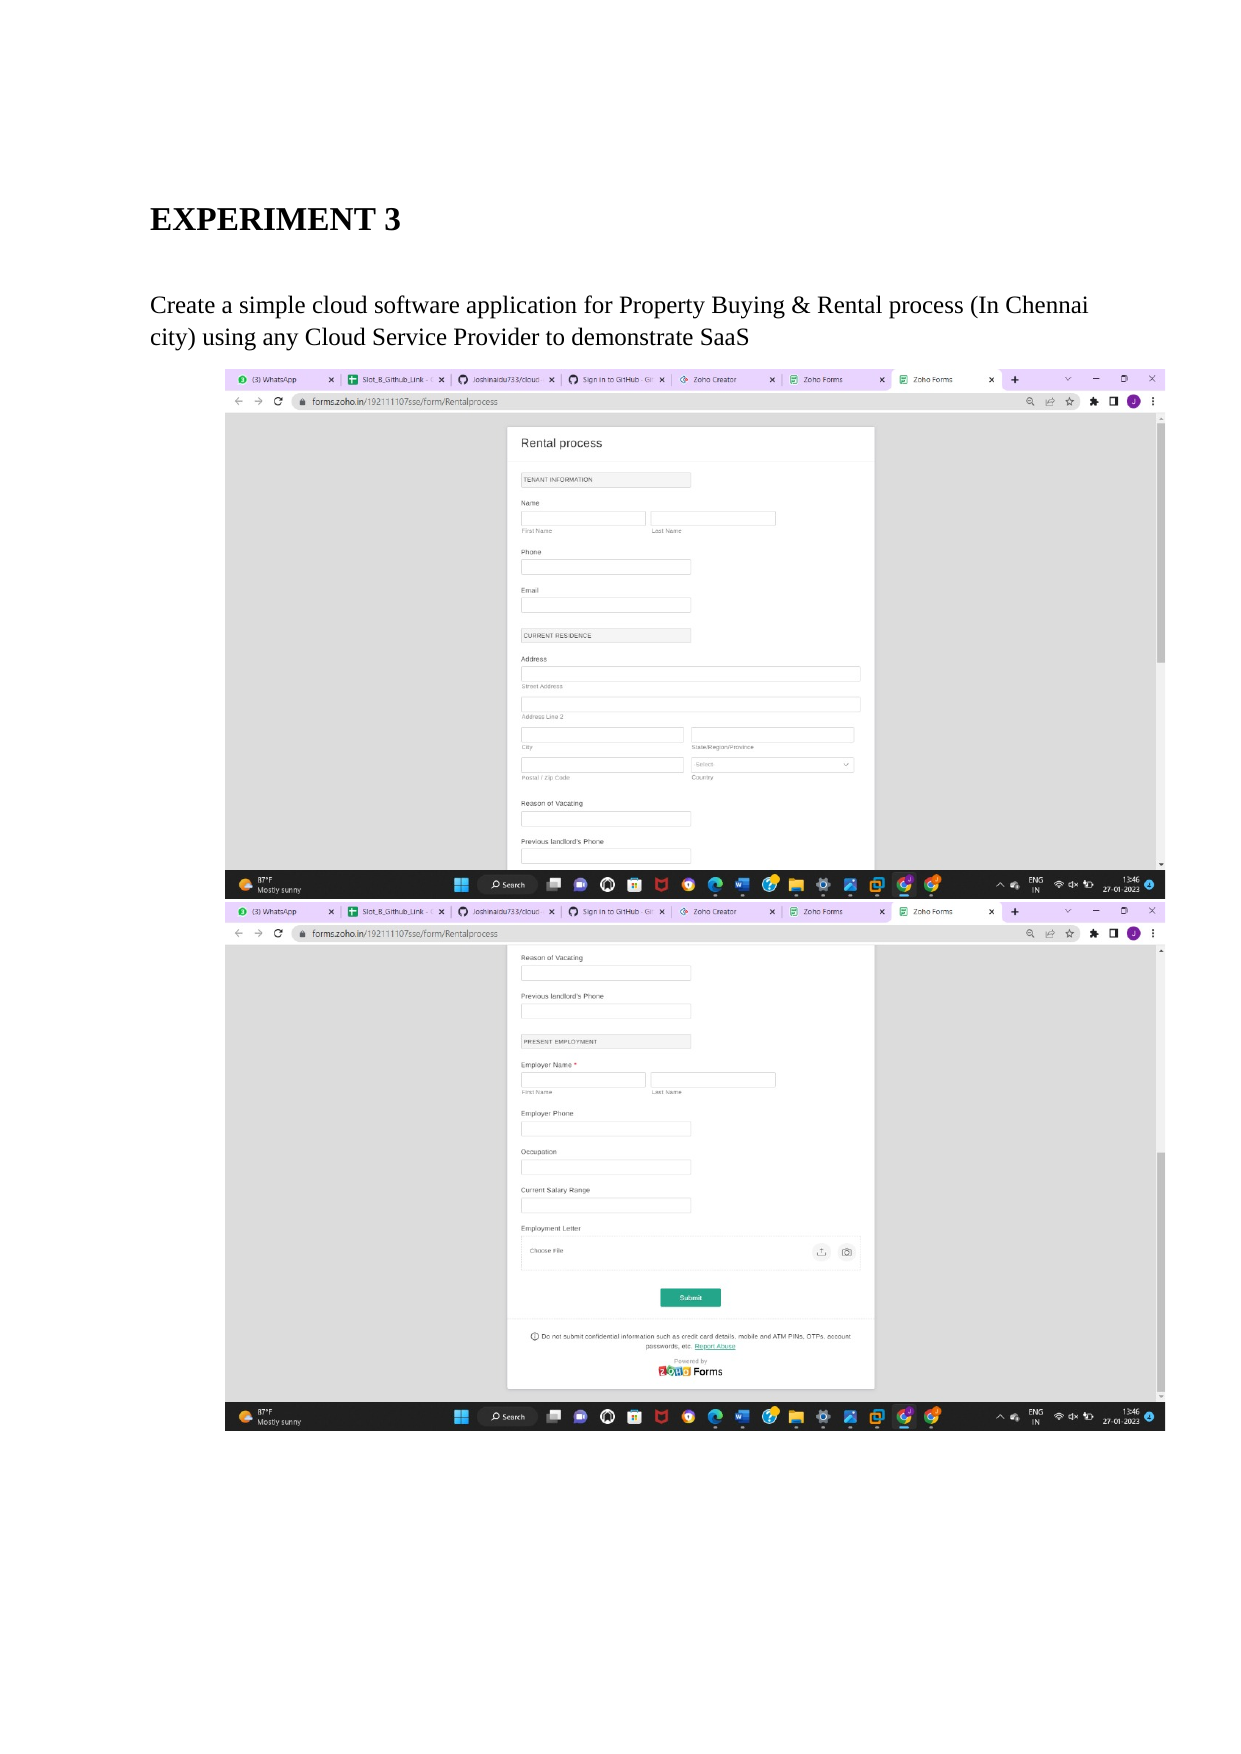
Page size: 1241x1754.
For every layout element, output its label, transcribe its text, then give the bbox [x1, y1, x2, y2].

text EXPERIMENT 3 [150, 199, 1090, 238]
text Create a simple cloud software application for Property Buying & Rental process (In Chennai city) using any Cloud Service Provider to demonstrate SaaS [150, 291, 1090, 350]
picture [225, 369, 1166, 899]
picture [225, 902, 1166, 1431]
